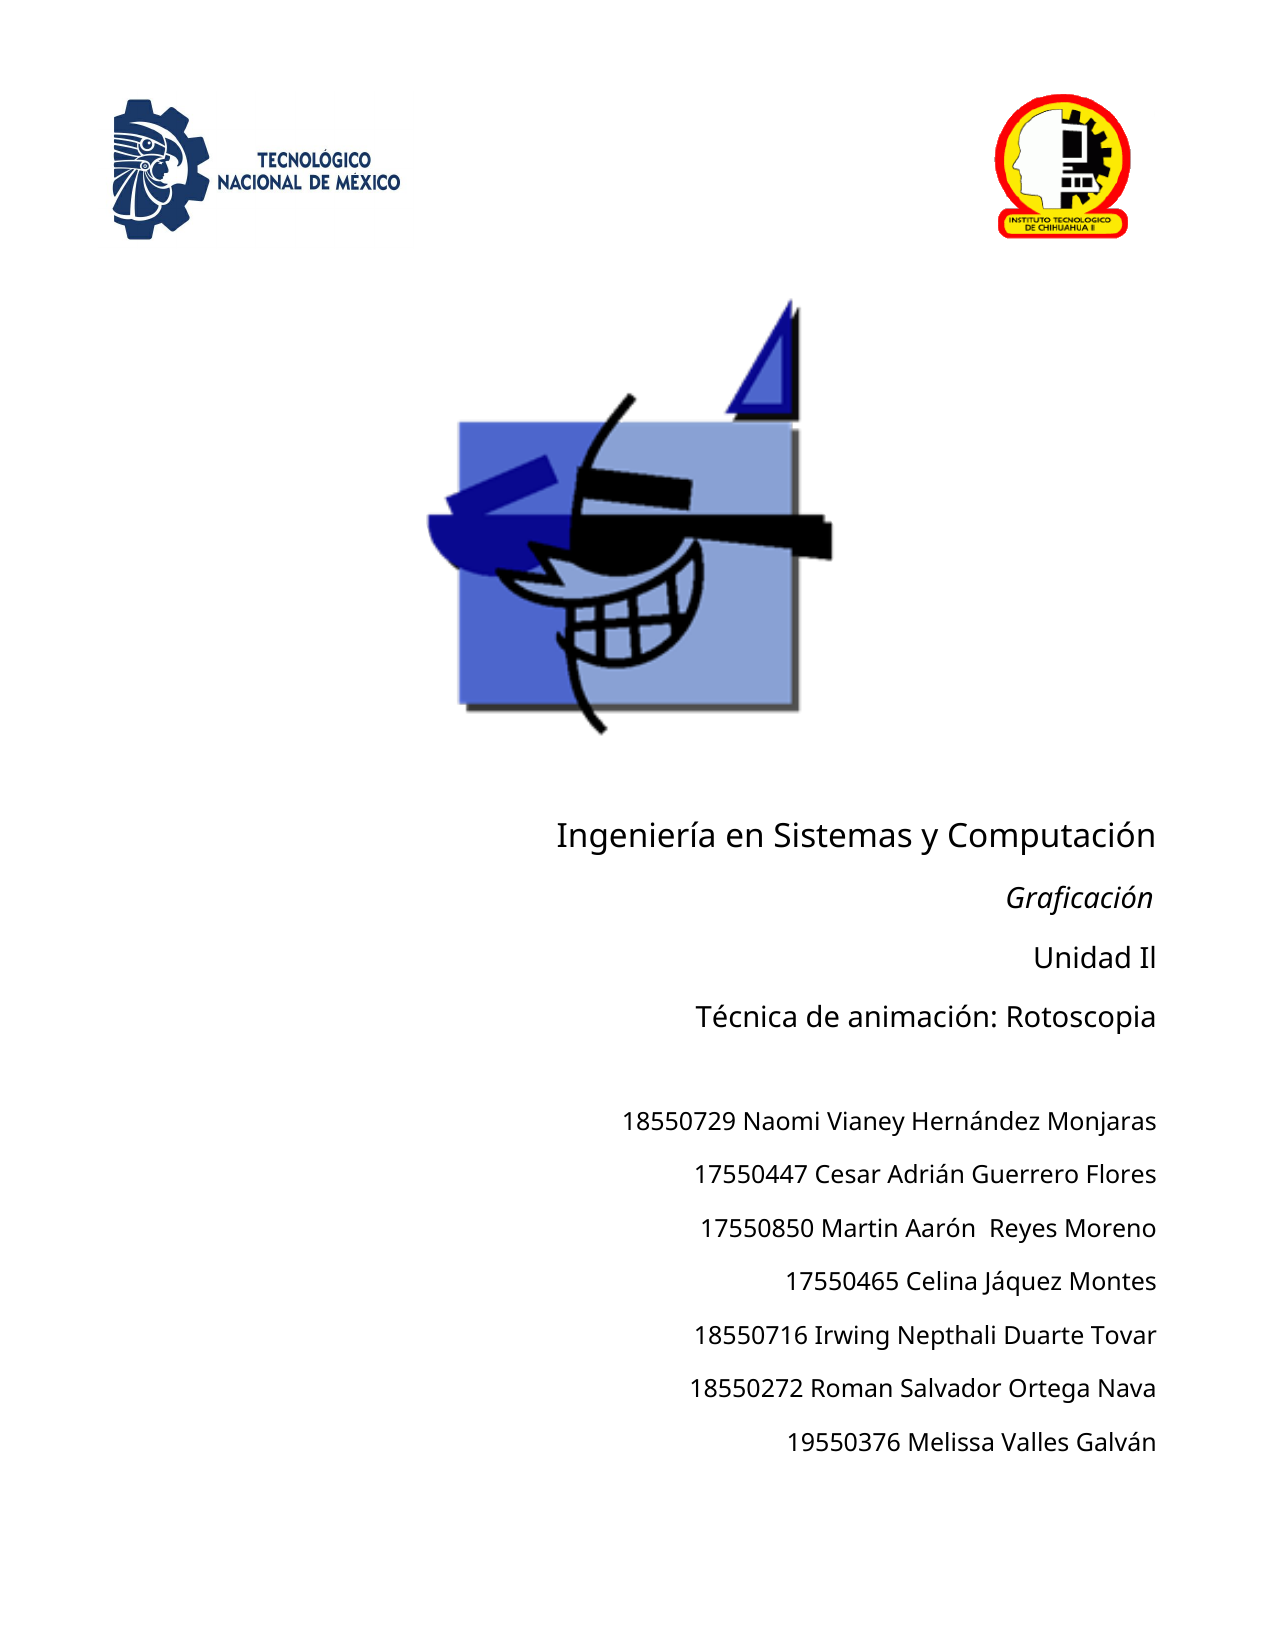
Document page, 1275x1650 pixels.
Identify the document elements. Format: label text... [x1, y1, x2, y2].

text 19550376 Melissa Valles Galván [118, 1424, 1157, 1458]
text 18550729 Naomi Vianey Hernández Monjaras [118, 1103, 1157, 1138]
text 17550465 Celina Jáquez Montes [118, 1264, 1157, 1298]
picture [422, 291, 839, 738]
text Técnica de animación: Rotoscopia [118, 997, 1157, 1036]
text 18550716 Irwing Nepthali Duarte Tovar [118, 1317, 1157, 1351]
picture [98, 91, 414, 249]
text 18550272 Roman Salvador Ortega Nava [118, 1371, 1157, 1405]
picture [970, 73, 1155, 258]
text 17550447 Cesar Adrián Guerrero Flores [118, 1157, 1157, 1191]
text Ingeniería en Sistemas y Computación [118, 812, 1157, 858]
text 17550850 Martin Aarón Reyes Moreno [118, 1210, 1157, 1244]
text Graficación [118, 878, 1157, 917]
text Unidad Il [118, 937, 1157, 977]
